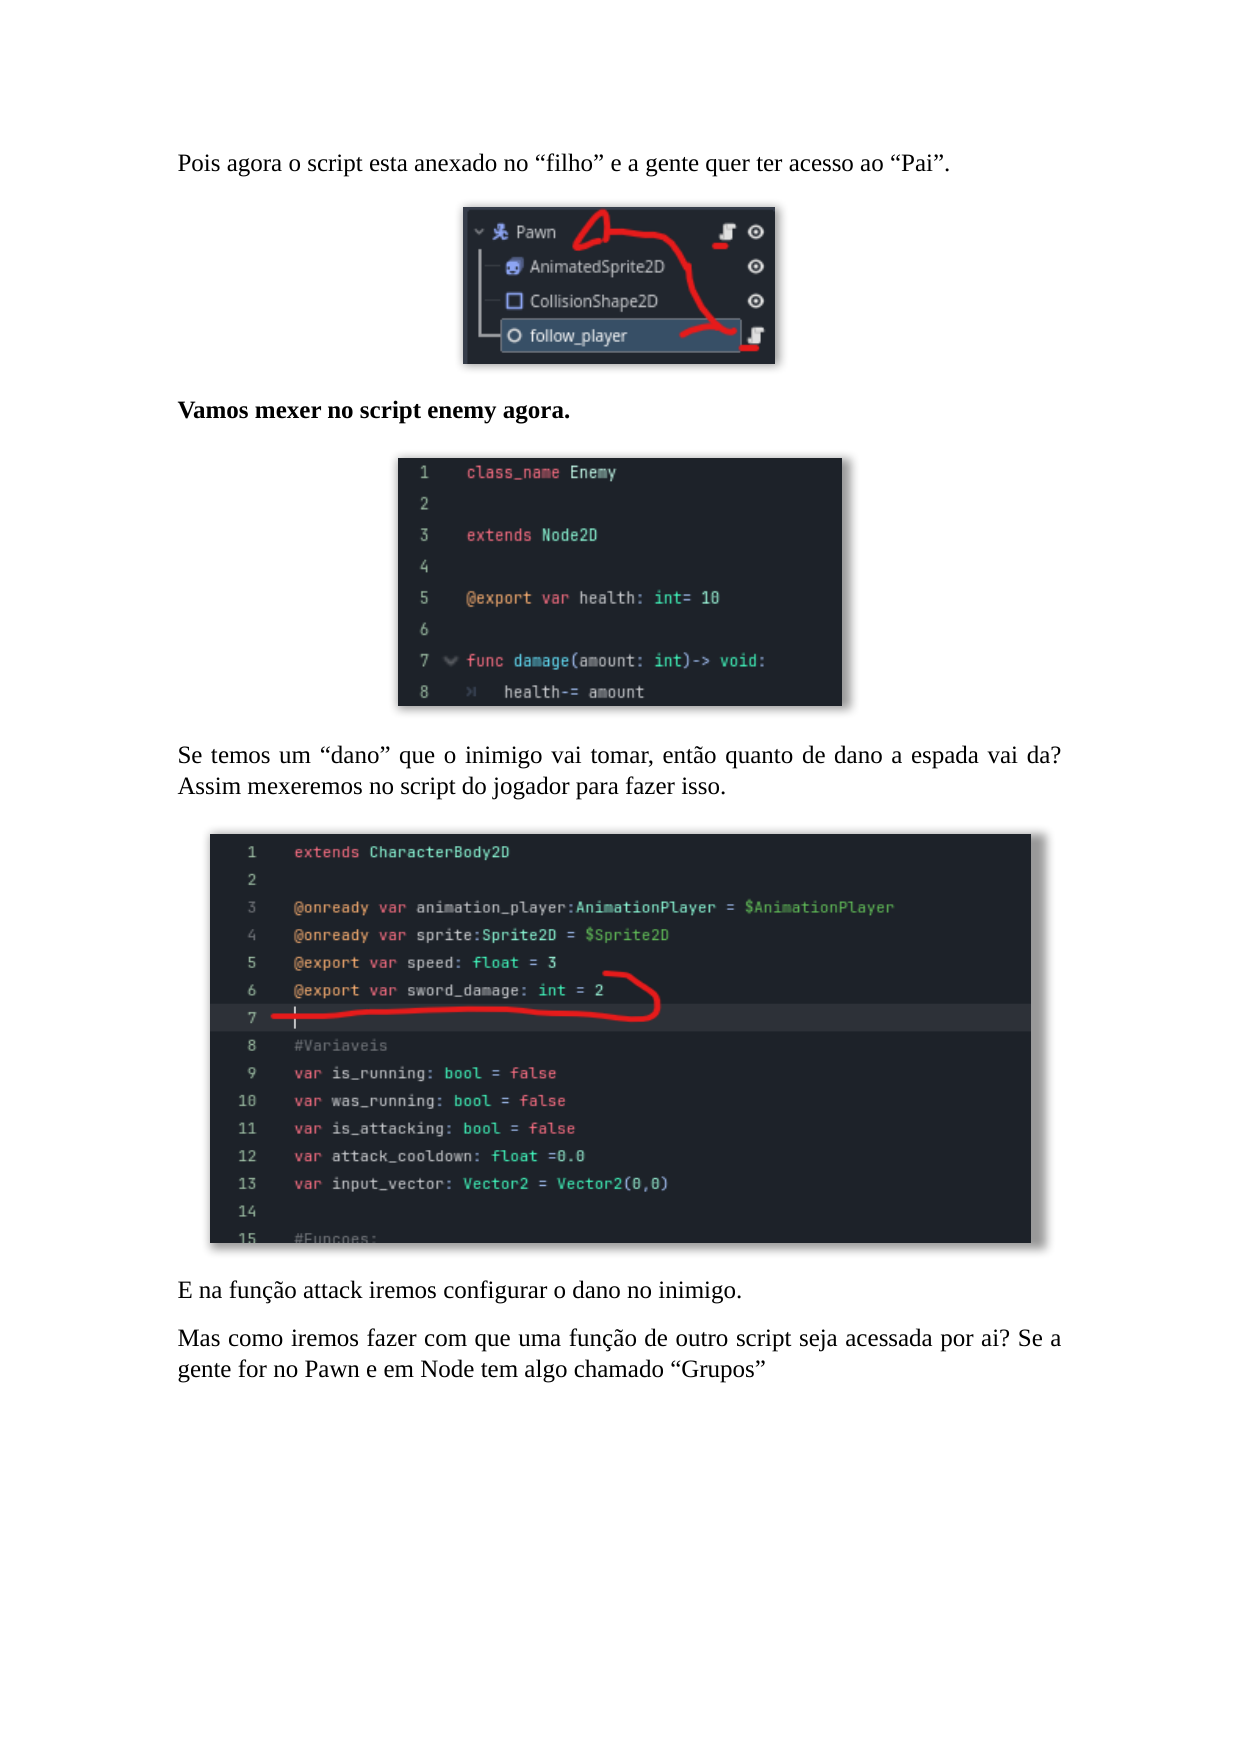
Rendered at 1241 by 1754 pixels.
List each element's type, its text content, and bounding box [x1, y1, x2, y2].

picture [210, 834, 1031, 1243]
picture [463, 207, 775, 364]
text E na função attack iremos configurar o dano no inimigo. [177, 1276, 1063, 1304]
text Pois agora o script esta anexado no “filho” e a gente quer ter acesso ao “Pai”. [177, 148, 1063, 176]
text Se temos um “dano” que o inimigo vai tomar, então quanto de dano a espada vai da? Assim mexeremos no script do jogador para fazer isso. [177, 740, 1063, 800]
text Mas como iremos fazer com que uma função de outro script seja acessada por ai? Se a gente for no Pawn e em Node tem algo chamado “Grupos” [177, 1323, 1063, 1383]
text Vamos mexer no script enemy agora. [177, 396, 1063, 424]
picture [398, 458, 842, 706]
